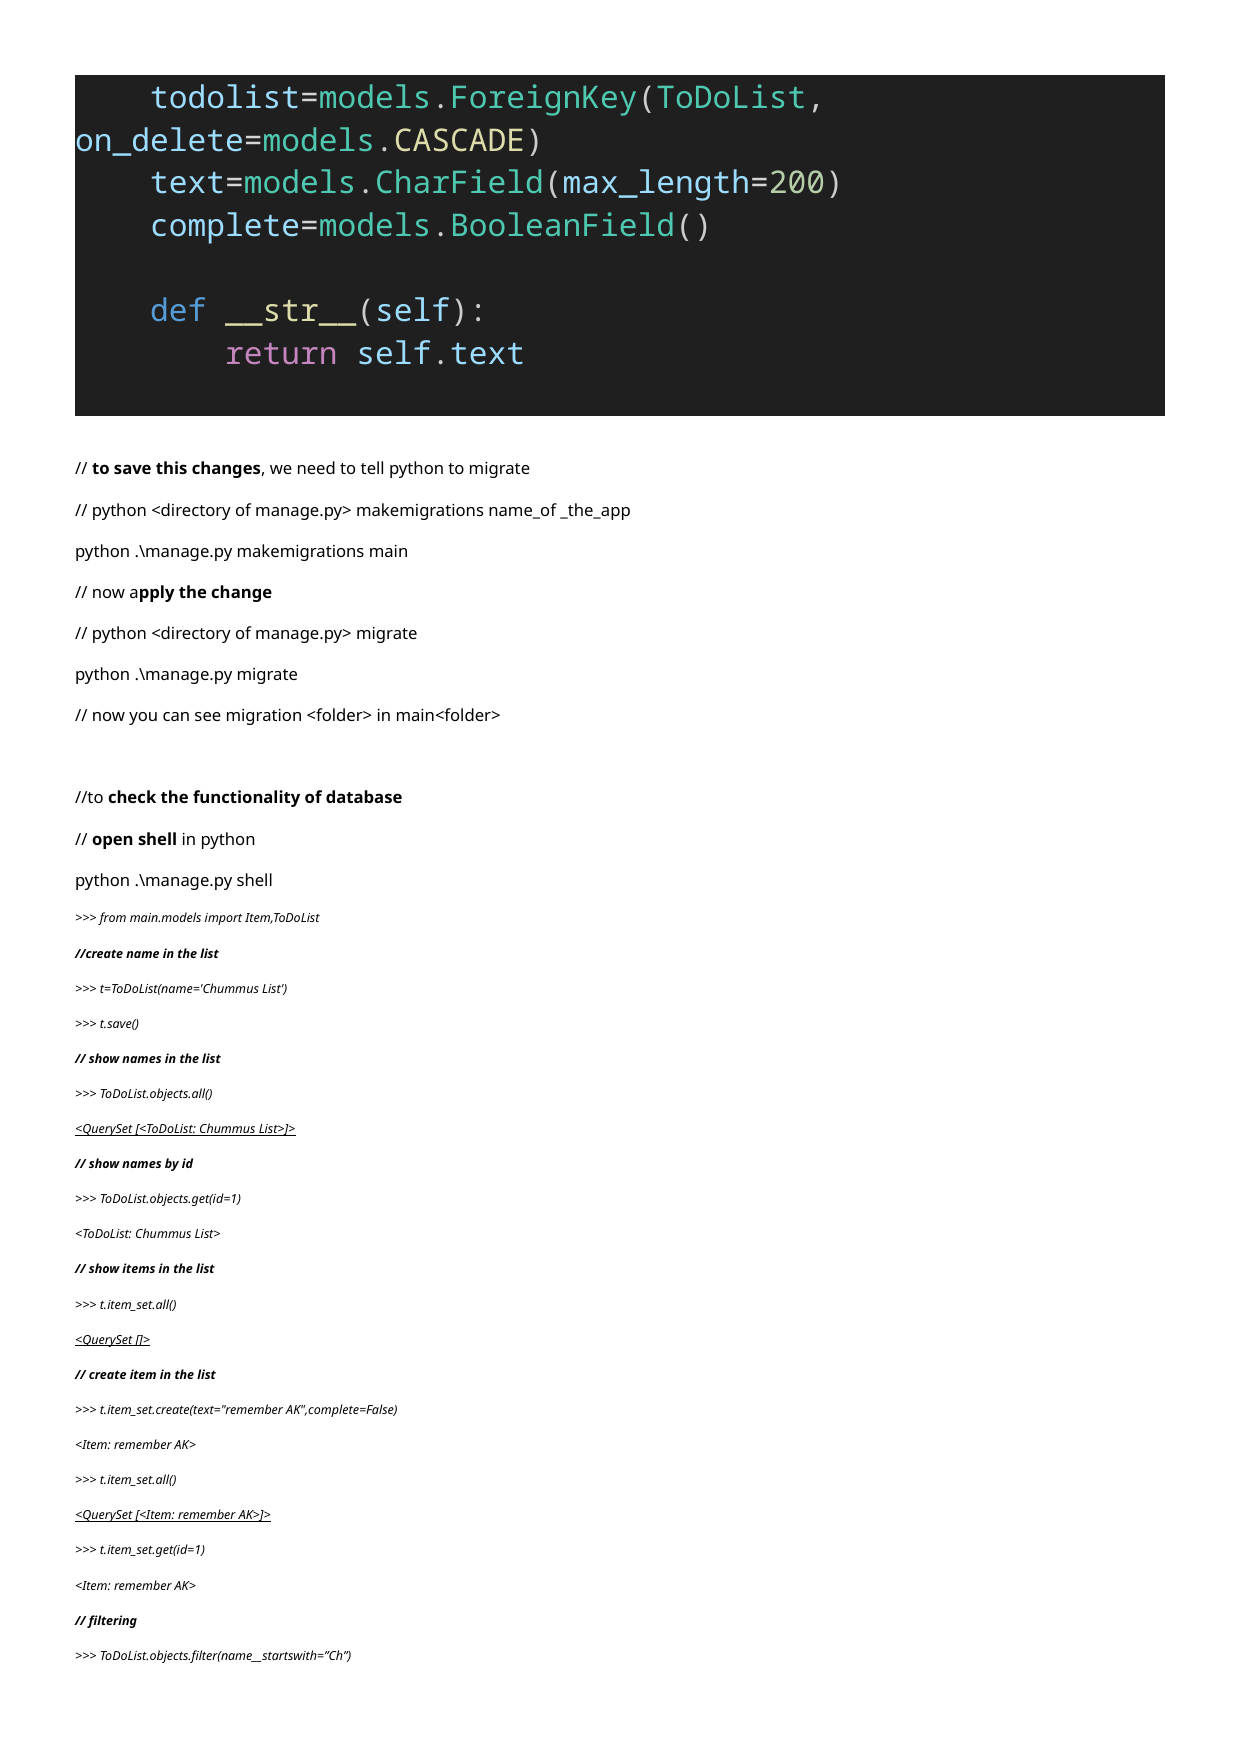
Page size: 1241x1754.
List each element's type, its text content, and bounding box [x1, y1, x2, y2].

text python .\manage.py shell [75, 868, 1165, 891]
text <Item: remember AK> [75, 1436, 1165, 1453]
text return self.text [75, 331, 1165, 373]
text // to save this changes, we need to tell python to migrate [75, 457, 1165, 480]
text >>> t.item_set.create(text="remember AK",complete=False) [75, 1401, 1165, 1418]
text >>> t.item_set.get(id=1) [75, 1541, 1165, 1558]
text complete=models.BooleanField() [75, 203, 1165, 245]
text >>> ToDoList.objects.filter(name__startswith=”Ch”) [75, 1647, 1165, 1664]
text //to check the functionality of database [75, 786, 1165, 809]
text // python <directory of manage.py> migrate [75, 622, 1165, 644]
text // now you can see migration <folder> in main<folder> [75, 704, 1165, 727]
text >>> from main.models import Item,ToDoList [75, 909, 1165, 927]
text text=models.CharField(max_length=200) [75, 160, 1165, 203]
text >>> ToDoList.objects.get(id=1) [75, 1190, 1165, 1207]
text def __str__(self): [75, 288, 1165, 331]
text python .\manage.py makemigrations main [75, 539, 1165, 562]
text // show names in the list [75, 1050, 1165, 1067]
text //create name in the list [75, 945, 1165, 962]
text <Item: remember AK> [75, 1577, 1165, 1594]
text // now apply the change [75, 580, 1165, 603]
text <QuerySet []> [75, 1331, 1165, 1348]
text // create item in the list [75, 1366, 1165, 1383]
text >>> t.save() [75, 1015, 1165, 1032]
text // python <directory of manage.py> makemigrations name_of _the_app [75, 498, 1165, 521]
text // show names by id [75, 1155, 1165, 1172]
text todolist=models.ForeignKey(ToDoList, on_delete=models.CASCADE) [75, 75, 1165, 160]
text <QuerySet [<ToDoList: Chummus List>]> [75, 1120, 1165, 1137]
text <QuerySet [<Item: remember AK>]> [75, 1506, 1165, 1523]
text // filtering [75, 1612, 1165, 1629]
text >>> t.item_set.all() [75, 1296, 1165, 1313]
text >>> t.item_set.all() [75, 1471, 1165, 1488]
text >>> t=ToDoList(name='Chummus List') [75, 980, 1165, 997]
text <ToDoList: Chummus List> [75, 1226, 1165, 1243]
text // open shell in python [75, 827, 1165, 850]
text // show items in the list [75, 1261, 1165, 1278]
text >>> ToDoList.objects.all() [75, 1085, 1165, 1102]
text python .\manage.py migrate [75, 663, 1165, 685]
